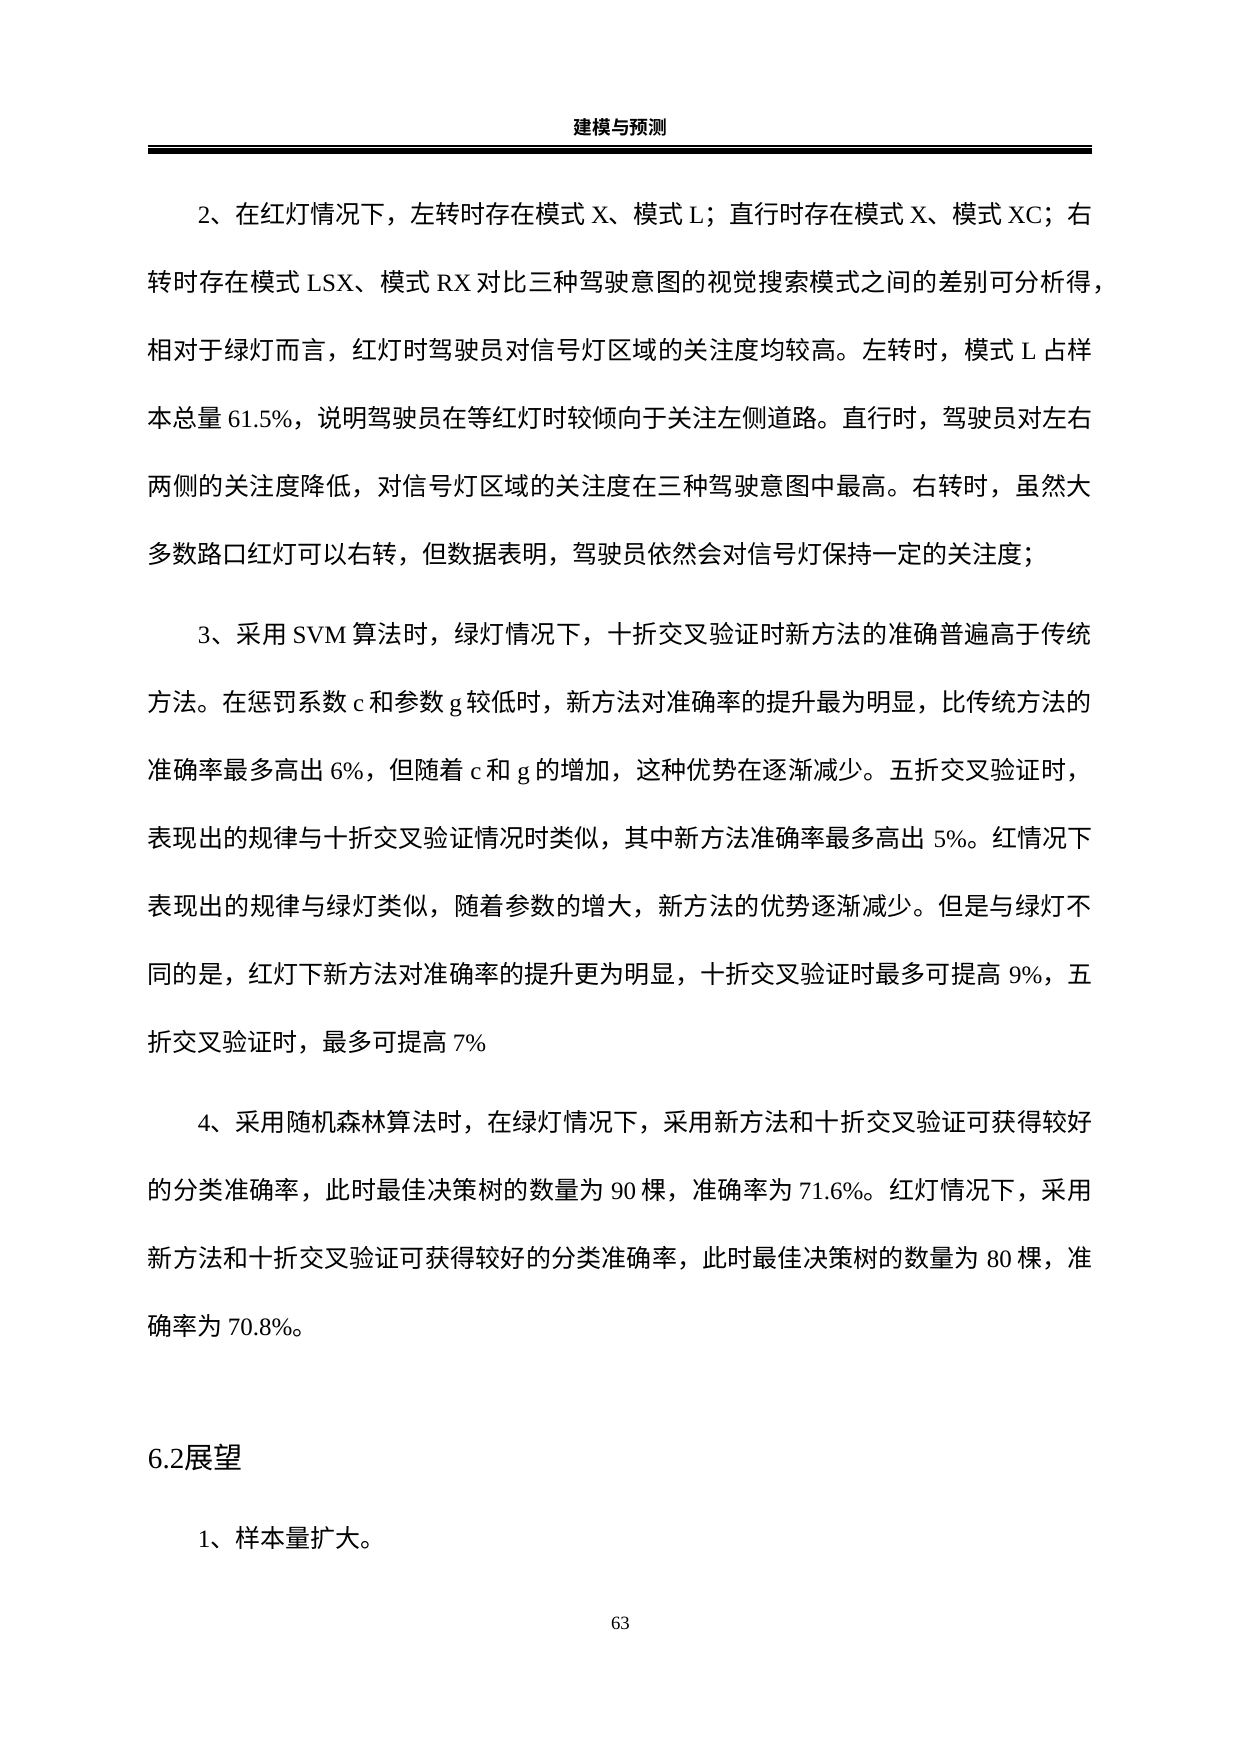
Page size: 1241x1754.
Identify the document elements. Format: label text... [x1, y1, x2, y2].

text 1、样本量扩大。 [148, 1503, 1092, 1571]
text 4、采用随机森林算法时，在绿灯情况下，采用新方法和十折交叉验证可获得较好的分类准确率，此时最佳决策树的数量为90棵，准确率为71.6%。红灯情况下，采用新方法和十折交叉验证可获得较好的分类准确率，此时最佳决策树的数量为80棵，准确率为70.8%。 [148, 1087, 1092, 1359]
text 2、在红灯情况下，左转时存在模式X、模式L；直行时存在模式X、模式XC；右转时存在模式LSX、模式RX对比三种驾驶意图的视觉搜索模式之间的差别可分析得，相对于绿灯而言，红灯时驾驶员对信号灯区域的关注度均较高。左转时，模式L占样本总量61.5%，说明驾驶员在等红灯时较倾向于关注左侧道路。直行时，驾驶员对左右两侧的关注度降低，对信号灯区域的关注度在三种驾驶意图中最高。右转时，虽然大多数路口红灯可以右转，但数据表明，驾驶员依然会对信号灯保持一定的关注度； [148, 179, 1092, 587]
subtitle 展望 [148, 1422, 1092, 1490]
text 3、采用SVM算法时，绿灯情况下，十折交叉验证时新方法的准确普遍高于传统方法。在惩罚系数c和参数g较低时，新方法对准确率的提升最为明显，比传统方法的准确率最多高出6%，但随着c和g的增加，这种优势在逐渐减少。五折交叉验证时，表现出的规律与十折交叉验证情况时类似，其中新方法准确率最多高出5%。红情况下表现出的规律与绿灯类似，随着参数的增大，新方法的优势逐渐减少。但是与绿灯不同的是，红灯下新方法对准确率的提升更为明显，十折交叉验证时最多可提高9%，五折交叉验证时，最多可提高7% [148, 599, 1092, 1074]
